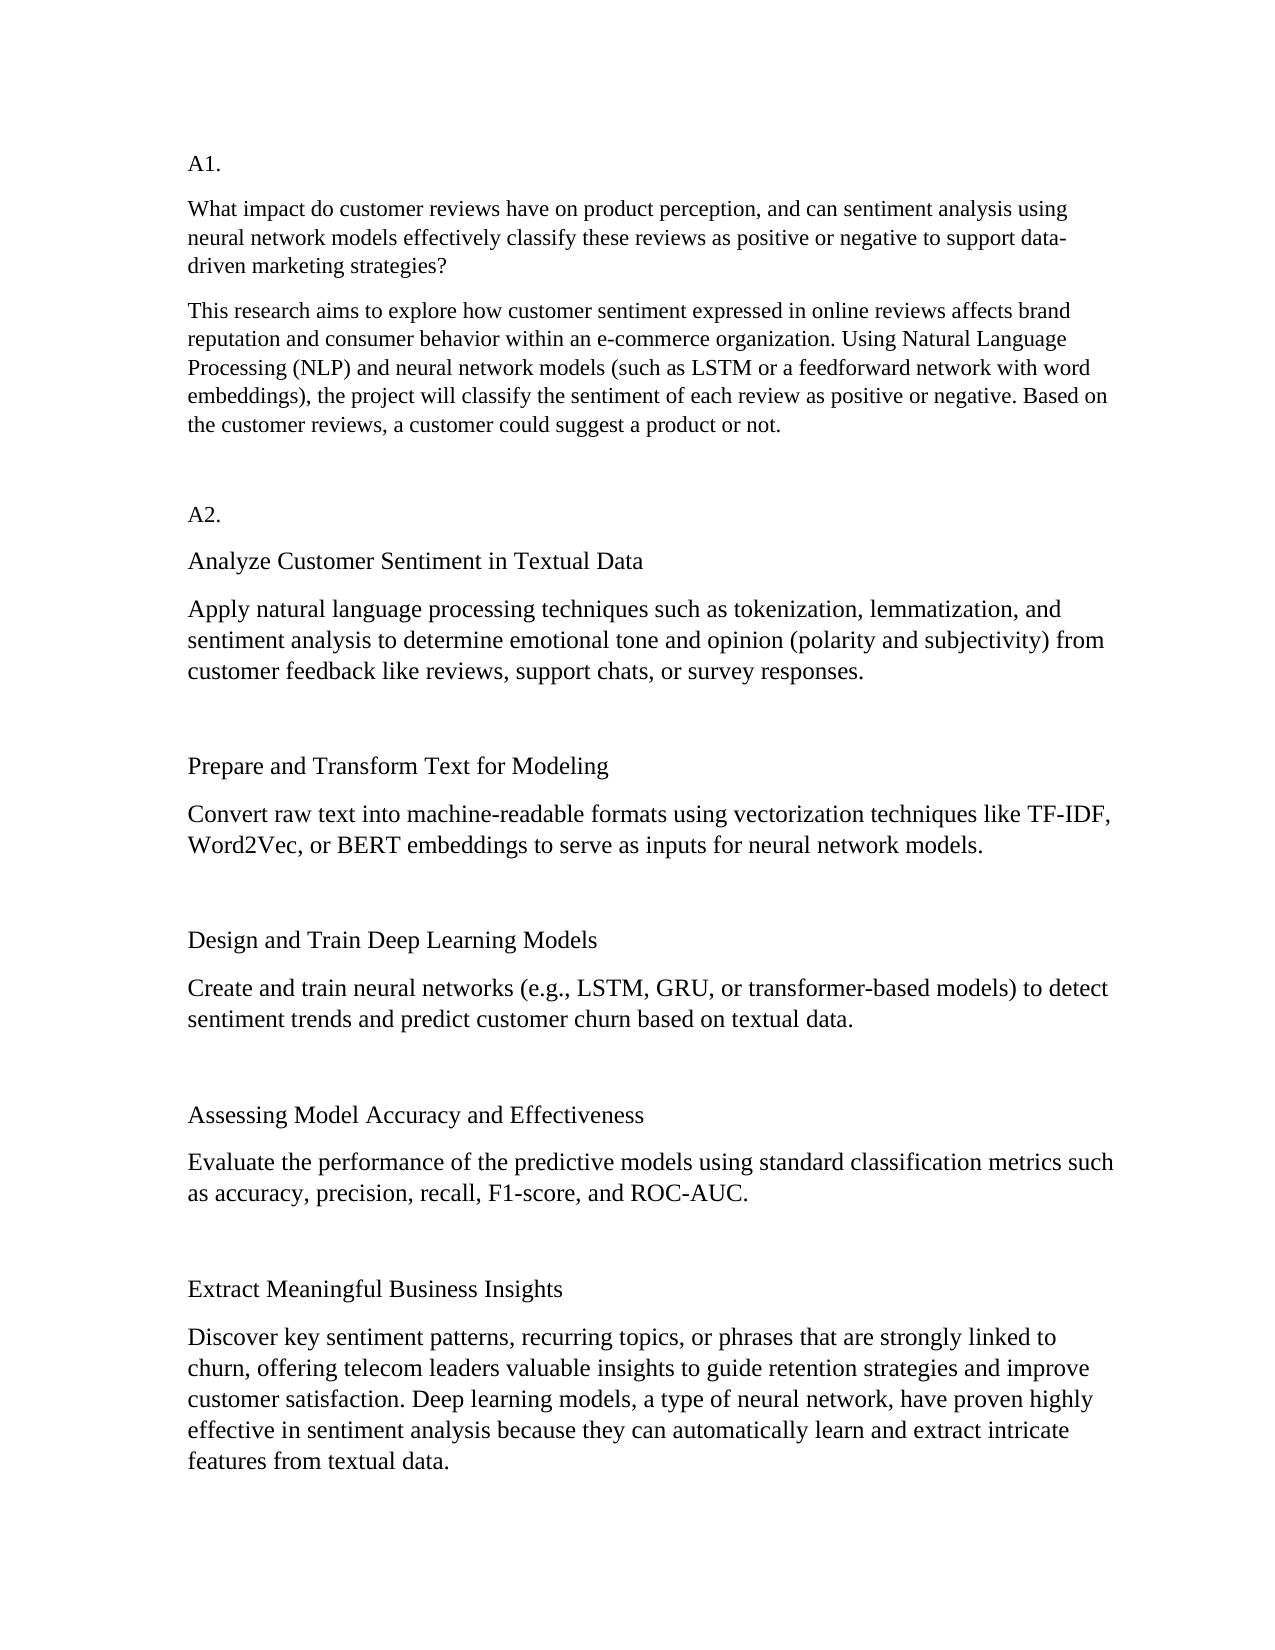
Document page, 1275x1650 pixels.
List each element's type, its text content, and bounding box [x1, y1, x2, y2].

text Discover key sentiment patterns, recurring topics, or phrases that are strongly linked to churn, offering telecom leaders valuable insights to guide retention strategies and improve customer satisfaction. Deep learning models, a type of neural network, have proven highly effective in sentiment analysis because they can automatically learn and extract intricate features from textual data. [187, 1322, 1125, 1474]
text A2. [187, 501, 1125, 527]
text Extract Meaningful Business Insights [187, 1274, 1125, 1303]
text Create and train neural networks (e.g., LSTM, GRU, or transformer-based models) to detect sentiment trends and predict customer churn based on textual data. [187, 973, 1125, 1033]
text What impact do customer reviews have on product perception, and can sentiment analysis using neural network models effectively classify these reviews as positive or negative to support data-driven marketing strategies? [187, 195, 1125, 278]
text Prepare and Transform Text for Modeling [187, 751, 1125, 780]
text Evaluate the performance of the predictive models using standard classification metrics such as accuracy, precision, recall, F1-score, and ROC-AUC. [187, 1147, 1125, 1207]
text Analyze Customer Sentiment in Textual Data [187, 546, 1125, 575]
text Convert raw text into machine-readable formats using vectorization techniques like TF-IDF, Word2Vec, or BERT embeddings to serve as inputs for neural network models. [187, 799, 1125, 859]
text This research aims to explore how customer sentiment expressed in online reviews affects brand reputation and consumer behavior within an e-commerce organization. Using Natural Language Processing (NLP) and neural network models (such as LSTM or a feedforward network with word embeddings), the project will classify the sentiment of each review as positive or negative. Based on the customer reviews, a customer could suggest a product or not. [187, 297, 1125, 437]
text Apply natural language processing techniques such as tokenization, lemmatization, and sentiment analysis to determine emotional tone and opinion (polarity and subjectivity) from customer feedback like reviews, support chats, or survey responses. [187, 594, 1125, 685]
text Assessing Model Accuracy and Effectiveness [187, 1100, 1125, 1128]
text Design and Train Deep Learning Models [187, 926, 1125, 954]
text A1. [187, 150, 1125, 176]
